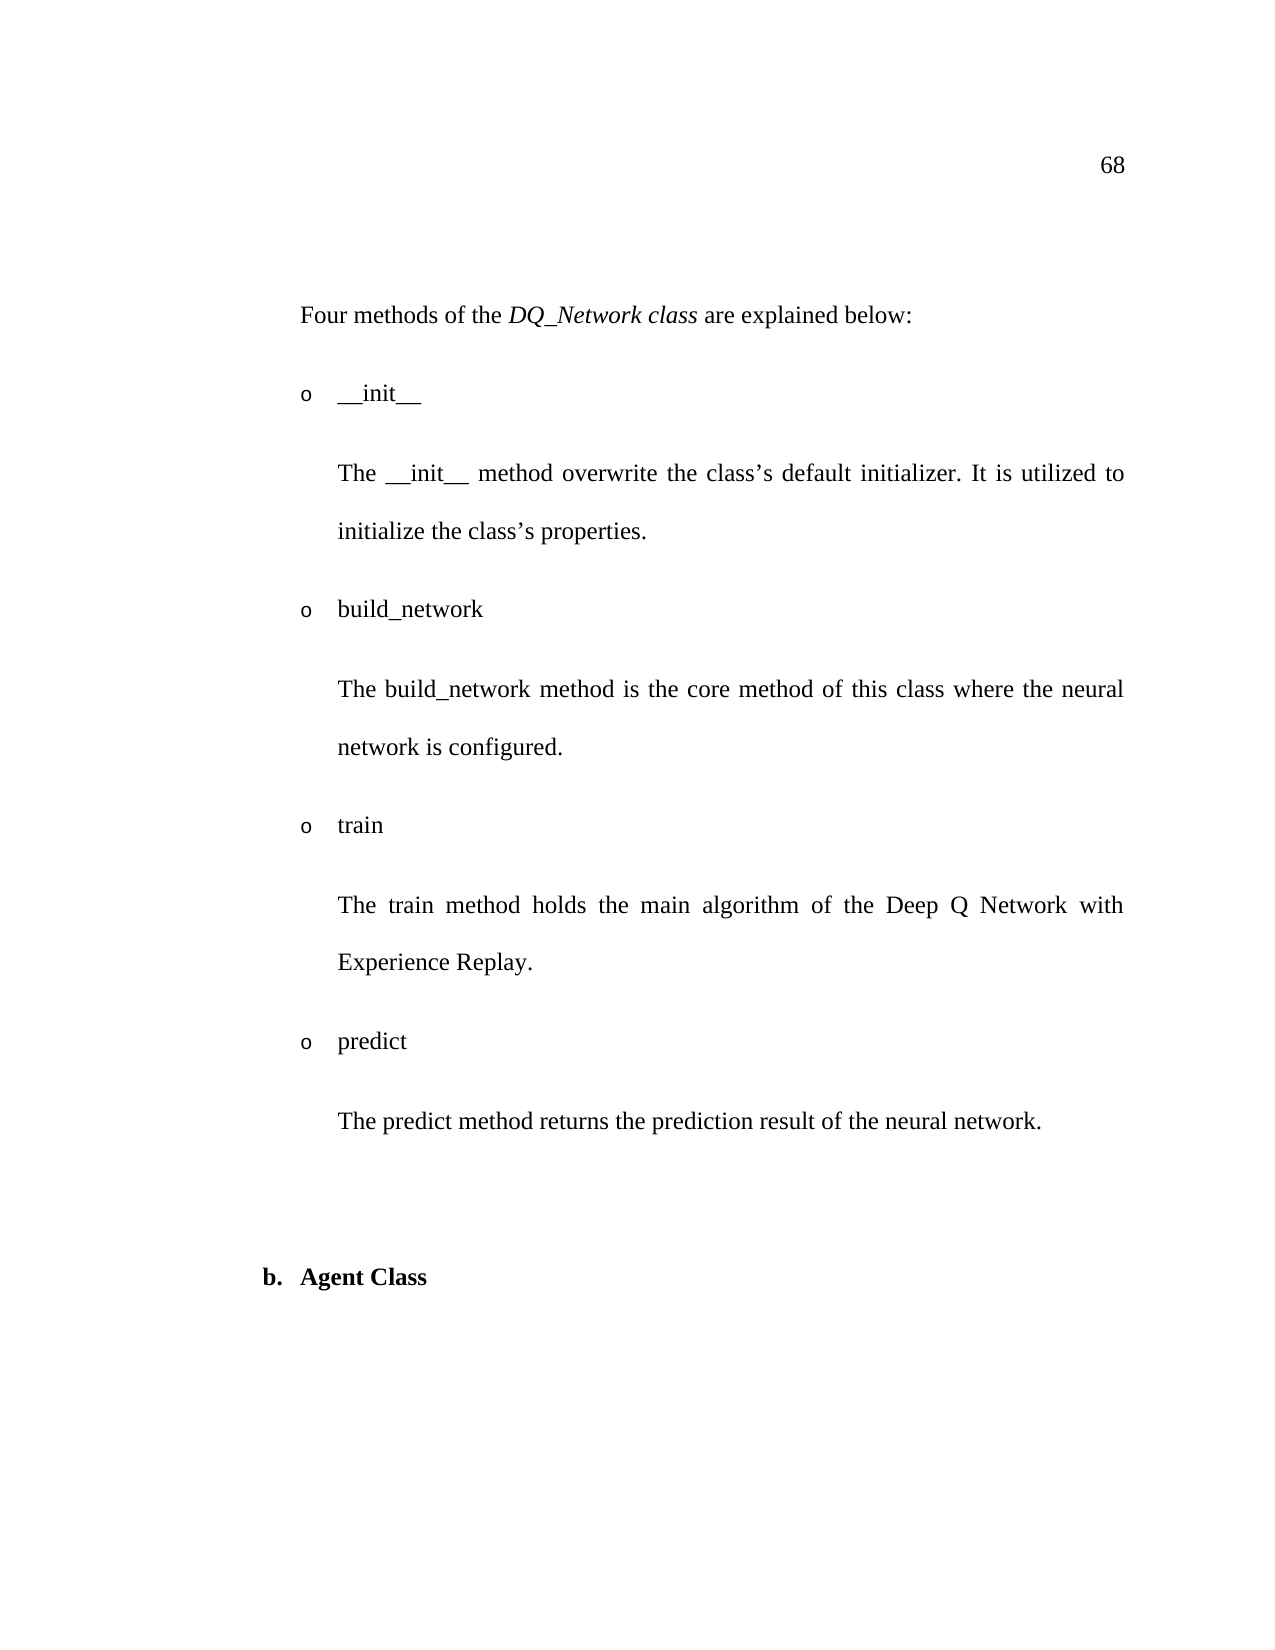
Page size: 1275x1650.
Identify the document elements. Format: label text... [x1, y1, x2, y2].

text The __init__ method overwrite the class’s default initializer. It is utilized to initialize the class’s properties. [337, 458, 1125, 544]
list __init__ [300, 378, 1125, 408]
text The build_network method is the core method of this class where the neural network is configured. [337, 674, 1125, 760]
list Agent Class [262, 1262, 1125, 1291]
list train [300, 810, 1125, 839]
list predict [300, 1026, 1125, 1055]
list build_network [300, 594, 1125, 624]
text The predict method returns the prediction result of the neural network. [337, 1106, 1125, 1134]
text Four methods of the DQ_Network class are explained below: [225, 300, 1125, 329]
text The train method holds the main algorithm of the Deep Q Network with Experience Replay. [337, 890, 1125, 976]
